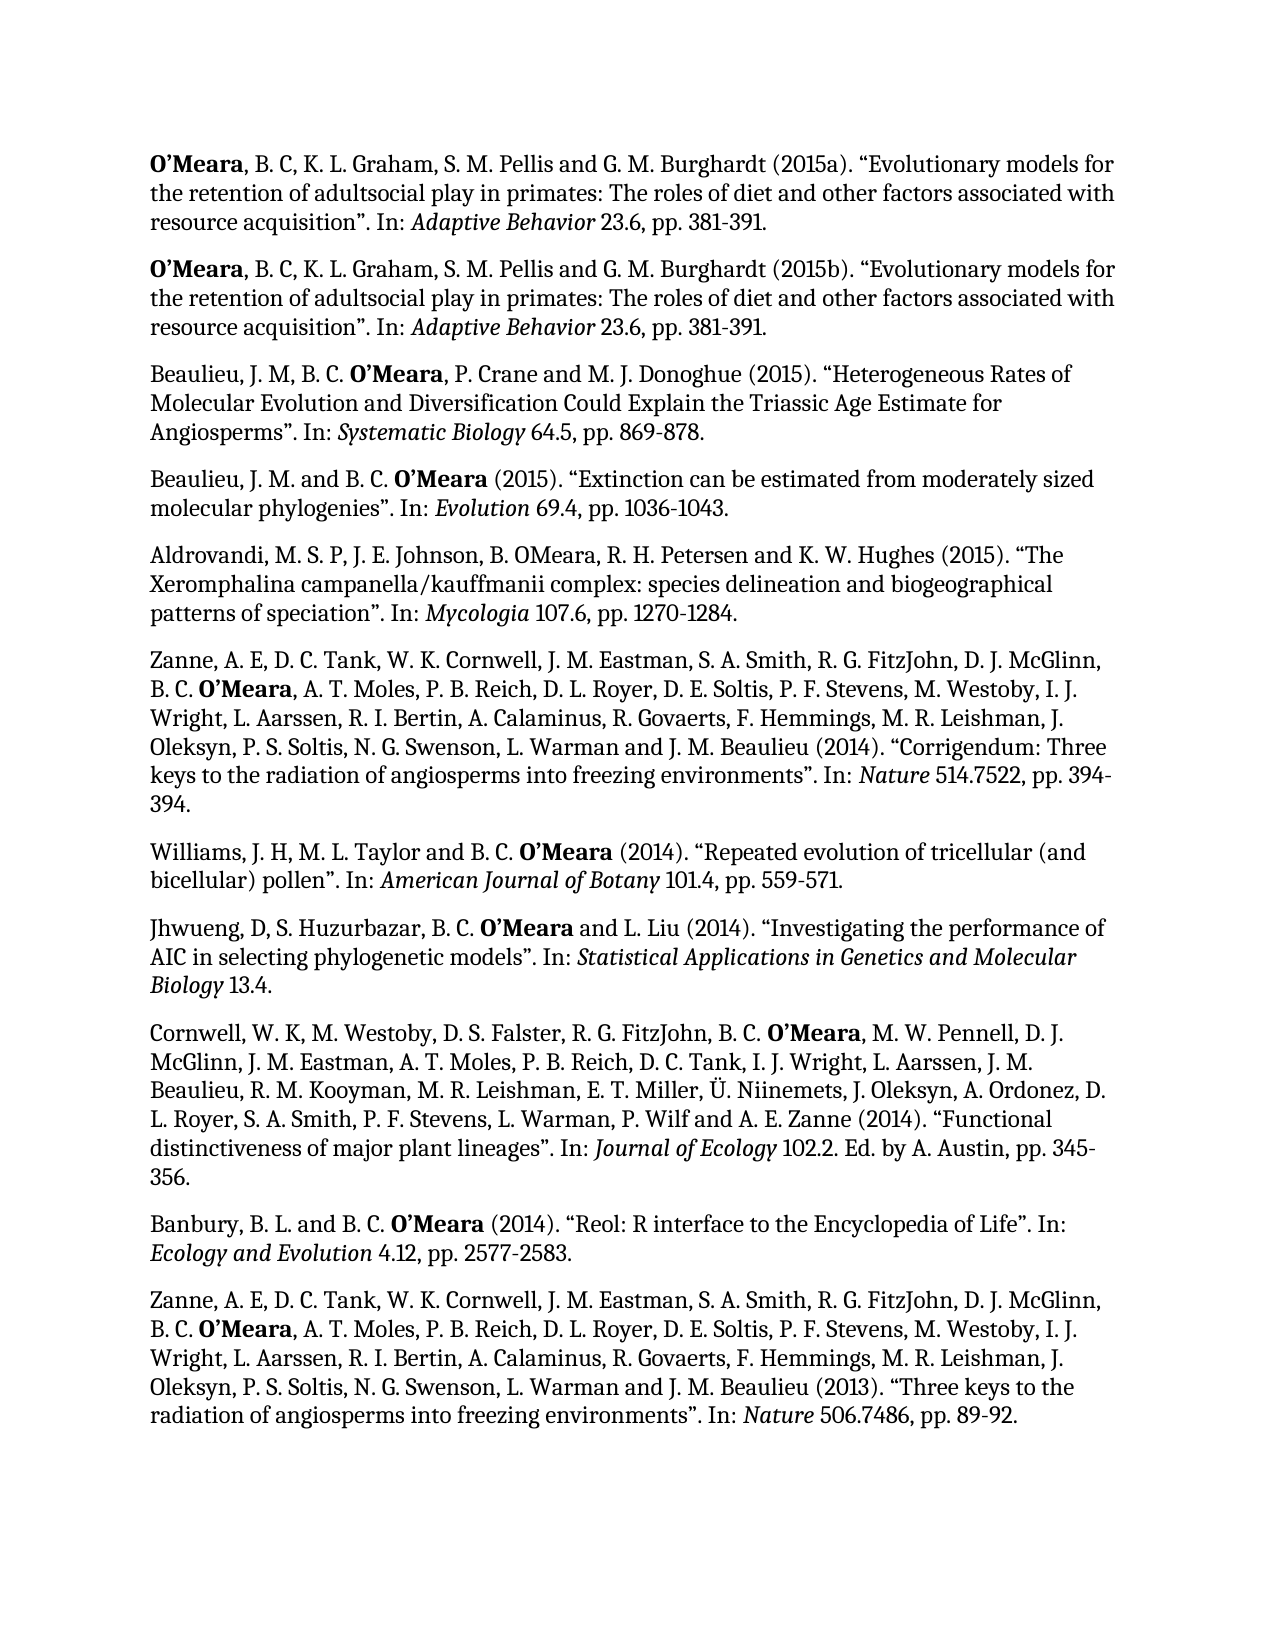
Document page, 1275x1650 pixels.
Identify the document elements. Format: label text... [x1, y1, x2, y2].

text O’Meara, B. C, K. L. Graham, S. M. Pellis and G. M. Burghardt (2015b). “Evolutionary models for the retention of adultsocial play in primates: The roles of diet and other factors associated with resource acquisition”. In: Adaptive Behavior 23.6, pp. 381-391. [150, 255, 1125, 341]
text Zanne, A. E, D. C. Tank, W. K. Cornwell, J. M. Eastman, S. A. Smith, R. G. FitzJohn, D. J. McGlinn, B. C. O’Meara, A. T. Moles, P. B. Reich, D. L. Royer, D. E. Soltis, P. F. Stevens, M. Westoby, I. J. Wright, L. Aarssen, R. I. Bertin, A. Calaminus, R. Govaerts, F. Hemmings, M. R. Leishman, J. Oleksyn, P. S. Soltis, N. G. Swenson, L. Warman and J. M. Beaulieu (2013). “Three keys to the radiation of angiosperms into freezing environments”. In: Nature 506.7486, pp. 89-92. [150, 1286, 1125, 1430]
text Williams, J. H, M. L. Taylor and B. C. O’Meara (2014). “Repeated evolution of tricellular (and bicellular) pollen”. In: American Journal of Botany 101.4, pp. 559-571. [150, 837, 1125, 895]
text O’Meara, B. C, K. L. Graham, S. M. Pellis and G. M. Burghardt (2015a). “Evolutionary models for the retention of adultsocial play in primates: The roles of diet and other factors associated with resource acquisition”. In: Adaptive Behavior 23.6, pp. 381-391. [150, 150, 1125, 236]
text Jhwueng, D, S. Huzurbazar, B. C. O’Meara and L. Liu (2014). “Investigating the performance of AIC in selecting phylogenetic models”. In: Statistical Applications in Genetics and Molecular Biology 13.4. [150, 914, 1125, 1000]
text Beaulieu, J. M, B. C. O’Meara, P. Crane and M. J. Donoghue (2015). “Heterogeneous Rates of Molecular Evolution and Diversification Could Explain the Triassic Age Estimate for Angiosperms”. In: Systematic Biology 64.5, pp. 869-878. [150, 360, 1125, 446]
text Banbury, B. L. and B. C. O’Meara (2014). “Reol: R interface to the Encyclopedia of Life”. In: Ecology and Evolution 4.12, pp. 2577-2583. [150, 1210, 1125, 1267]
text Aldrovandi, M. S. P, J. E. Johnson, B. OMeara, R. H. Petersen and K. W. Hughes (2015). “The Xeromphalina campanella/kauffmanii complex: species delineation and biogeographical patterns of speciation”. In: Mycologia 107.6, pp. 1270-1284. [150, 541, 1125, 627]
text Cornwell, W. K, M. Westoby, D. S. Falster, R. G. FitzJohn, B. C. O’Meara, M. W. Pennell, D. J. McGlinn, J. M. Eastman, A. T. Moles, P. B. Reich, D. C. Tank, I. J. Wright, L. Aarssen, J. M. Beaulieu, R. M. Kooyman, M. R. Leishman, E. T. Miller, Ü. Niinemets, J. Oleksyn, A. Ordonez, D. L. Royer, S. A. Smith, P. F. Stevens, L. Warman, P. Wilf and A. E. Zanne (2014). “Functional distinctiveness of major plant lineages”. In: Journal of Ecology 102.2. Ed. by A. Austin, pp. 345-356. [150, 1019, 1125, 1191]
text Zanne, A. E, D. C. Tank, W. K. Cornwell, J. M. Eastman, S. A. Smith, R. G. FitzJohn, D. J. McGlinn, B. C. O’Meara, A. T. Moles, P. B. Reich, D. L. Royer, D. E. Soltis, P. F. Stevens, M. Westoby, I. J. Wright, L. Aarssen, R. I. Bertin, A. Calaminus, R. Govaerts, F. Hemmings, M. R. Leishman, J. Oleksyn, P. S. Soltis, N. G. Swenson, L. Warman and J. M. Beaulieu (2014). “Corrigendum: Three keys to the radiation of angiosperms into freezing environments”. In: Nature 514.7522, pp. 394-394. [150, 646, 1125, 819]
text Beaulieu, J. M. and B. C. O’Meara (2015). “Extinction can be estimated from moderately sized molecular phylogenies”. In: Evolution 69.4, pp. 1036-1043. [150, 465, 1125, 522]
